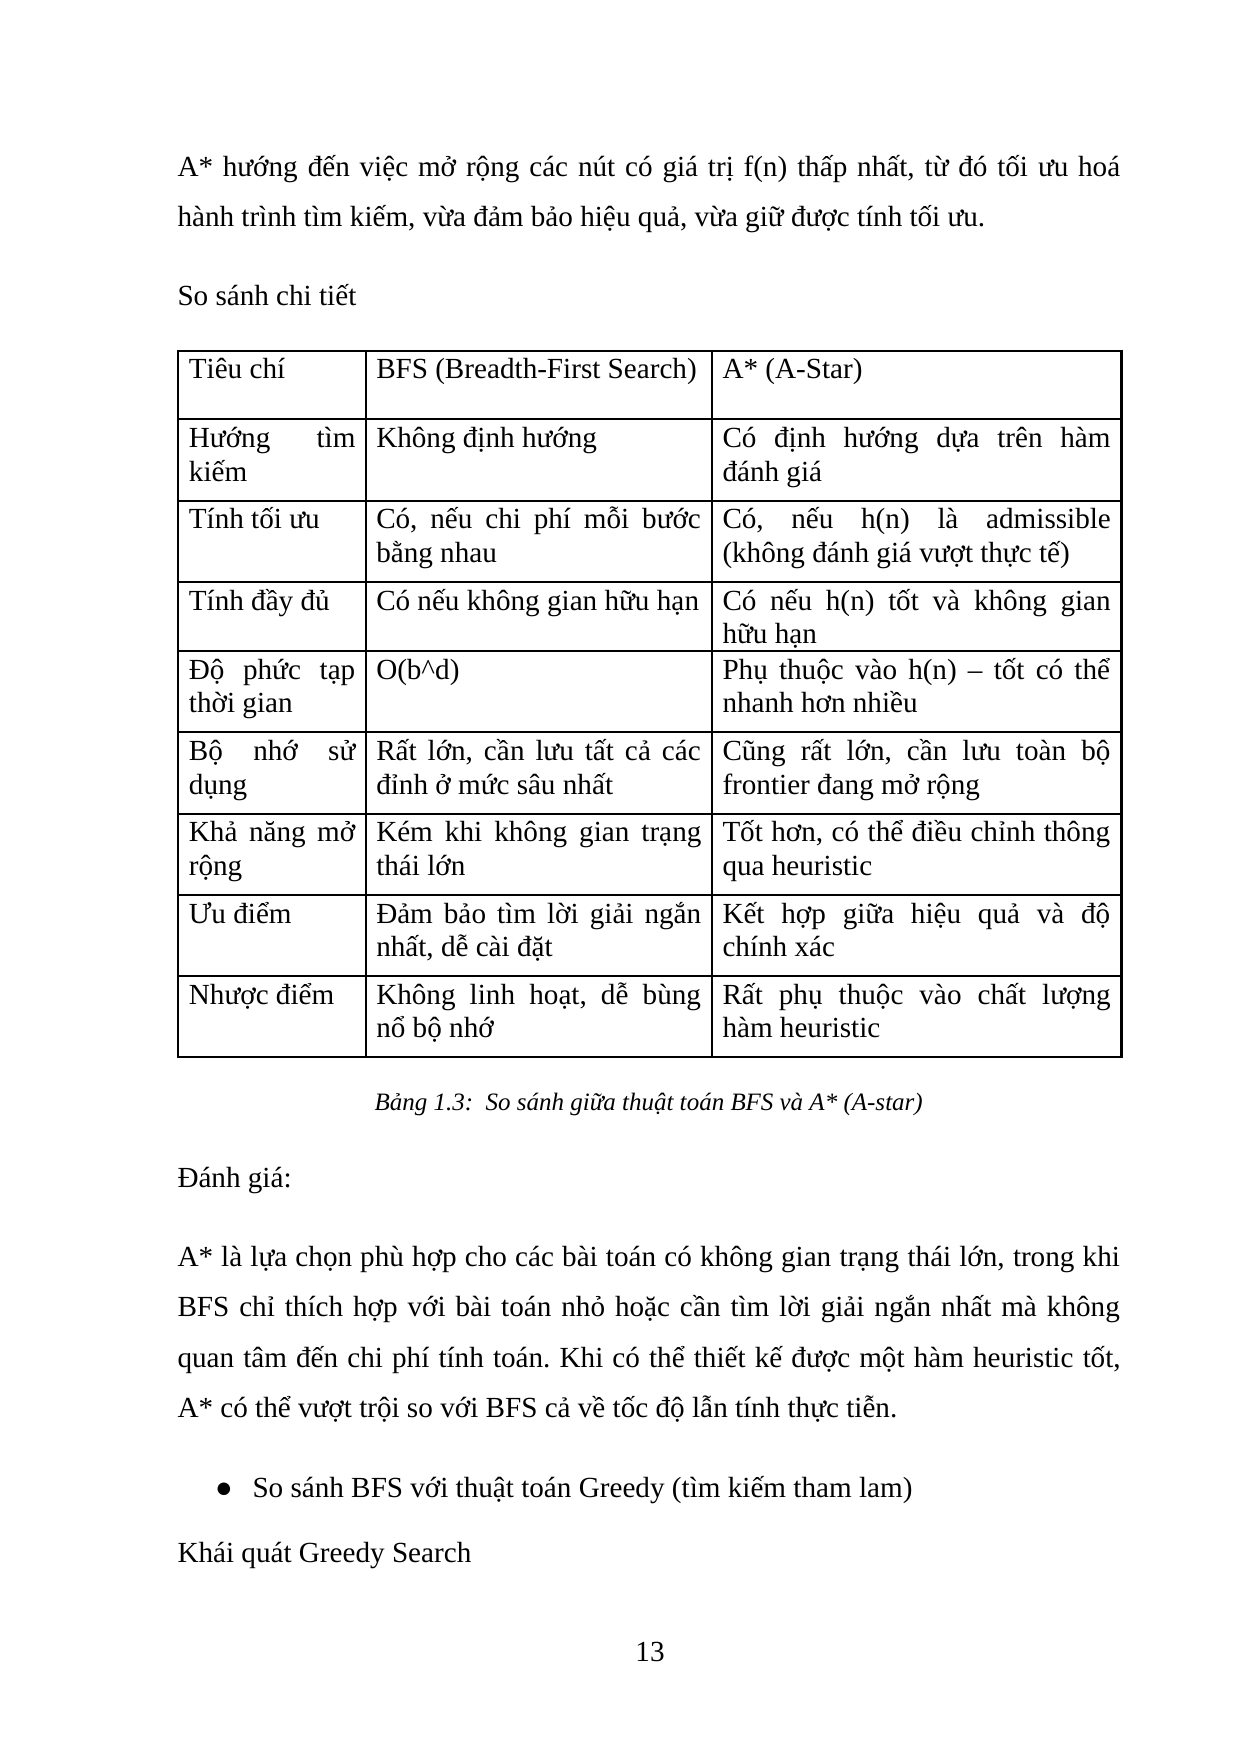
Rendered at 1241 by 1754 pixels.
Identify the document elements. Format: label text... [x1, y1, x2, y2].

table_cell Độ phức tạp thời gian [179, 652, 365, 731]
table_cell Hướng tìm kiếm [179, 420, 365, 499]
text Bảng 1.3: So sánh giữa thuật toán BFS và A* (A-star) [177, 1087, 1122, 1116]
table_cell Rất lớn, cần lưu tất cả các đỉnh ở mức sâu nhất [367, 733, 711, 812]
list So sánh BFS với thuật toán Greedy (tìm kiếm tham lam) [215, 1470, 1122, 1503]
table_cell Rất phụ thuộc vào chất lượng hàm heuristic [713, 977, 1120, 1056]
text A* hướng đến việc mở rộng các nút có giá trị f(n) thấp nhất, từ đó tối ưu hoá hành trình tìm kiếm, vừa đảm bảo hiệu quả, vừa giữ được tính tối ưu. [177, 149, 1122, 232]
table_cell Không định hướng [367, 420, 711, 499]
table_cell Đảm bảo tìm lời giải ngắn nhất, dễ cài đặt [367, 896, 711, 975]
table_cell Tính đầy đủ [179, 583, 365, 650]
table_cell Nhược điểm [179, 977, 365, 1056]
table_cell Bộ nhớ sử dụng [179, 733, 365, 812]
table_cell Ưu điểm [179, 896, 365, 975]
text Đánh giá: [177, 1160, 1122, 1193]
table_cell Phụ thuộc vào h(n) – tốt có thể nhanh hơn nhiều [713, 652, 1120, 731]
table_cell Kém khi không gian trạng thái lớn [367, 815, 711, 894]
table_cell Có định hướng dựa trên hàm đánh giá [713, 420, 1120, 499]
table_cell Có, nếu h(n) là admissible (không đánh giá vượt thực tế) [713, 502, 1120, 581]
table_cell Có nếu không gian hữu hạn [367, 583, 711, 650]
table_cell Cũng rất lớn, cần lưu toàn bộ frontier đang mở rộng [713, 733, 1120, 812]
text Khái quát Greedy Search [177, 1535, 1122, 1568]
table_cell Tính tối ưu [179, 502, 365, 581]
table_header Tiêu chí [179, 352, 365, 418]
table_cell Có, nếu chi phí mỗi bước bằng nhau [367, 502, 711, 581]
table_cell Có nếu h(n) tốt và không gian hữu hạn [713, 583, 1120, 650]
table_header BFS (Breadth-First Search) [367, 352, 711, 418]
table_cell Không linh hoạt, dễ bùng nổ bộ nhớ [367, 977, 711, 1056]
text So sánh chi tiết [177, 278, 1122, 312]
table_cell O(b^d) [367, 652, 711, 731]
table_header A* (A-Star) [713, 352, 1120, 418]
table_cell Kết hợp giữa hiệu quả và độ chính xác [713, 896, 1120, 975]
text A* là lựa chọn phù hợp cho các bài toán có không gian trạng thái lớn, trong khi BFS chỉ thích hợp với bài toán nhỏ hoặc cần tìm lời giải ngắn nhất mà không quan tâm đến chi phí tính toán. Khi có thể thiết kế được một hàm heuristic tốt, A* có thể vượt trội so với BFS cả về tốc độ lẫn tính thực tiễn. [177, 1239, 1122, 1424]
table_cell Khả năng mở rộng [179, 815, 365, 894]
table_cell Tốt hơn, có thể điều chỉnh thông qua heuristic [713, 815, 1120, 894]
